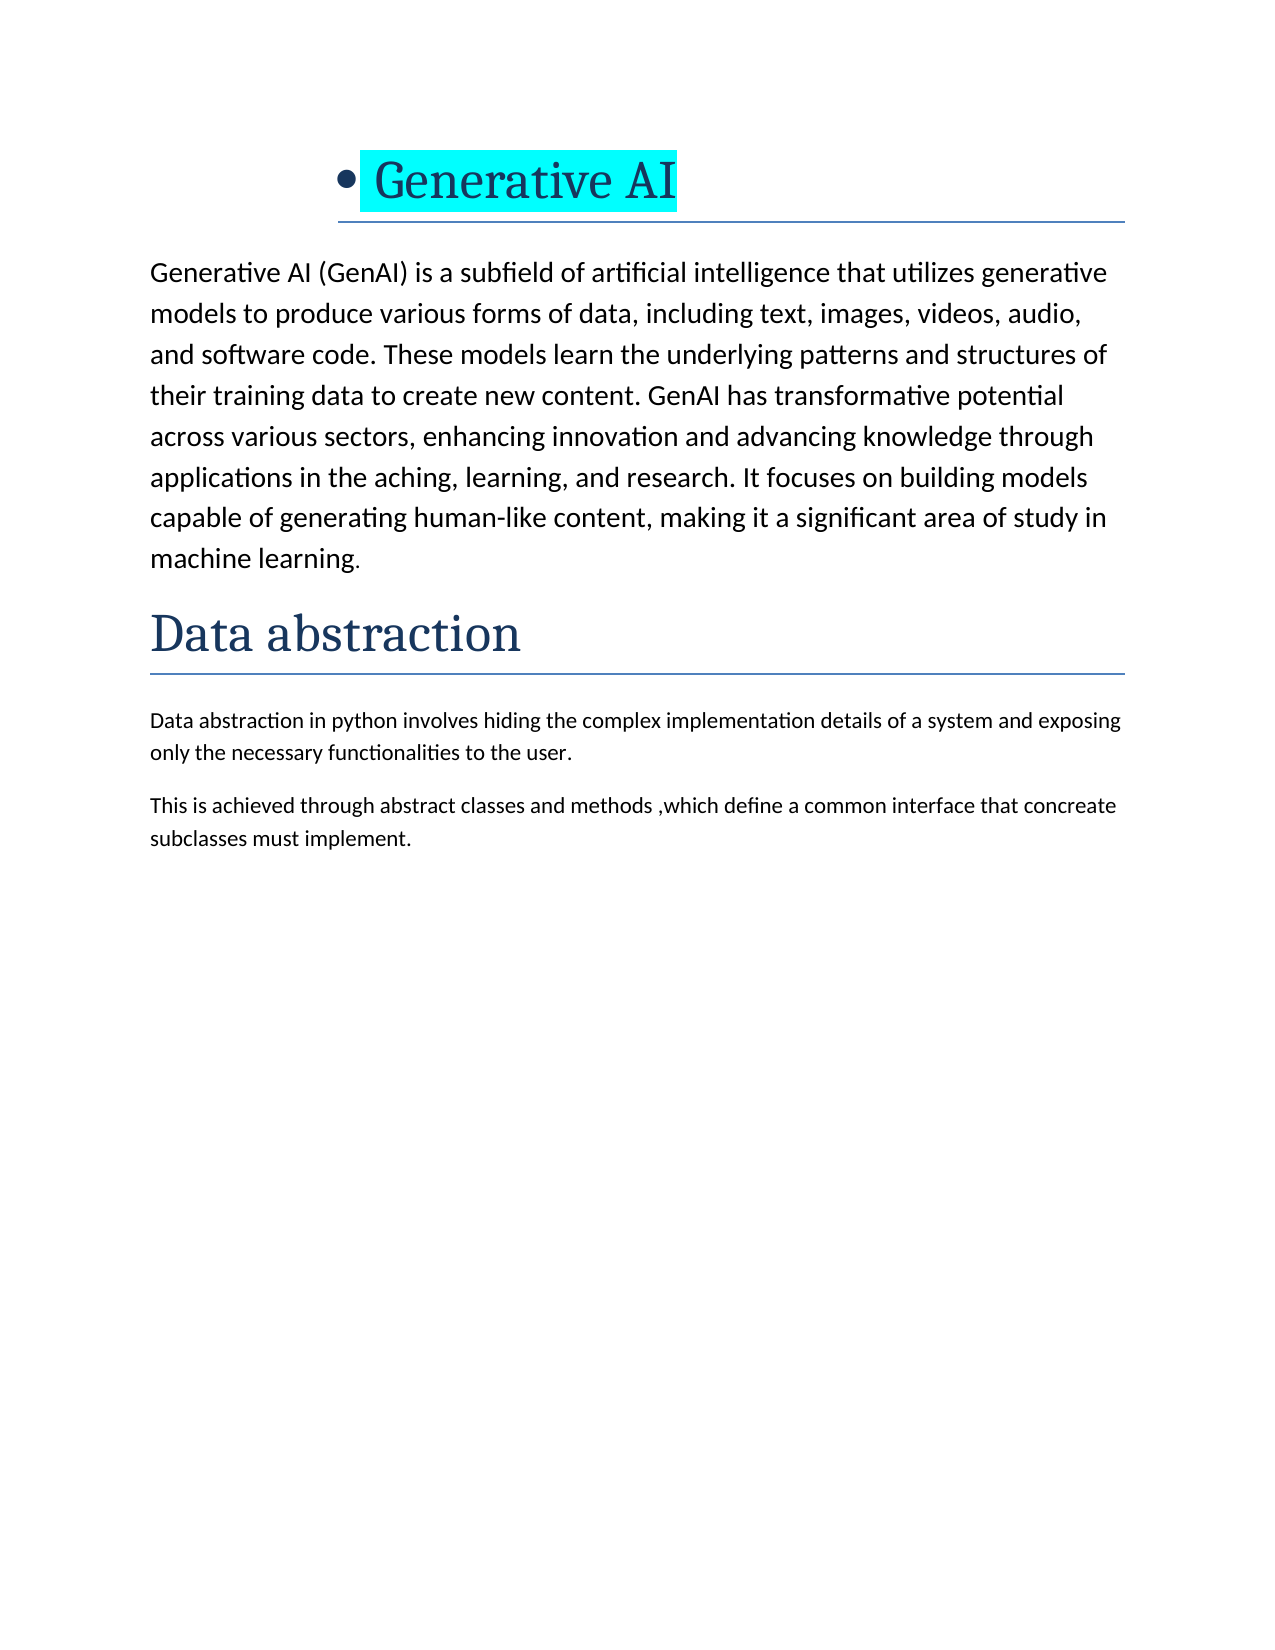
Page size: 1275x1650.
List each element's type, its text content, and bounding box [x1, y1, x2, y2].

title Generative AI [337, 150, 1125, 223]
text This is achieved through abstract classes and methods ,which define a common interface that concreate subclasses must implement. [150, 791, 1125, 852]
text Generative AI (GenAI) is a subfield of artificial intelligence that utilizes generative models to produce various forms of data, including text, images, videos, audio, and software code. These models learn the underlying patterns and structures of their training data to create new content. GenAI has transformative potential across various sectors, enhancing innovation and advancing knowledge through applications in the aching, learning, and research. It focuses on building models capable of generating human-like content, making it a significant area of study in machine learning. [150, 254, 1125, 576]
text Data abstraction in python involves hiding the complex implementation details of a system and exposing only the necessary functionalities to the user. [150, 706, 1125, 766]
title Data abstraction [150, 602, 1125, 673]
